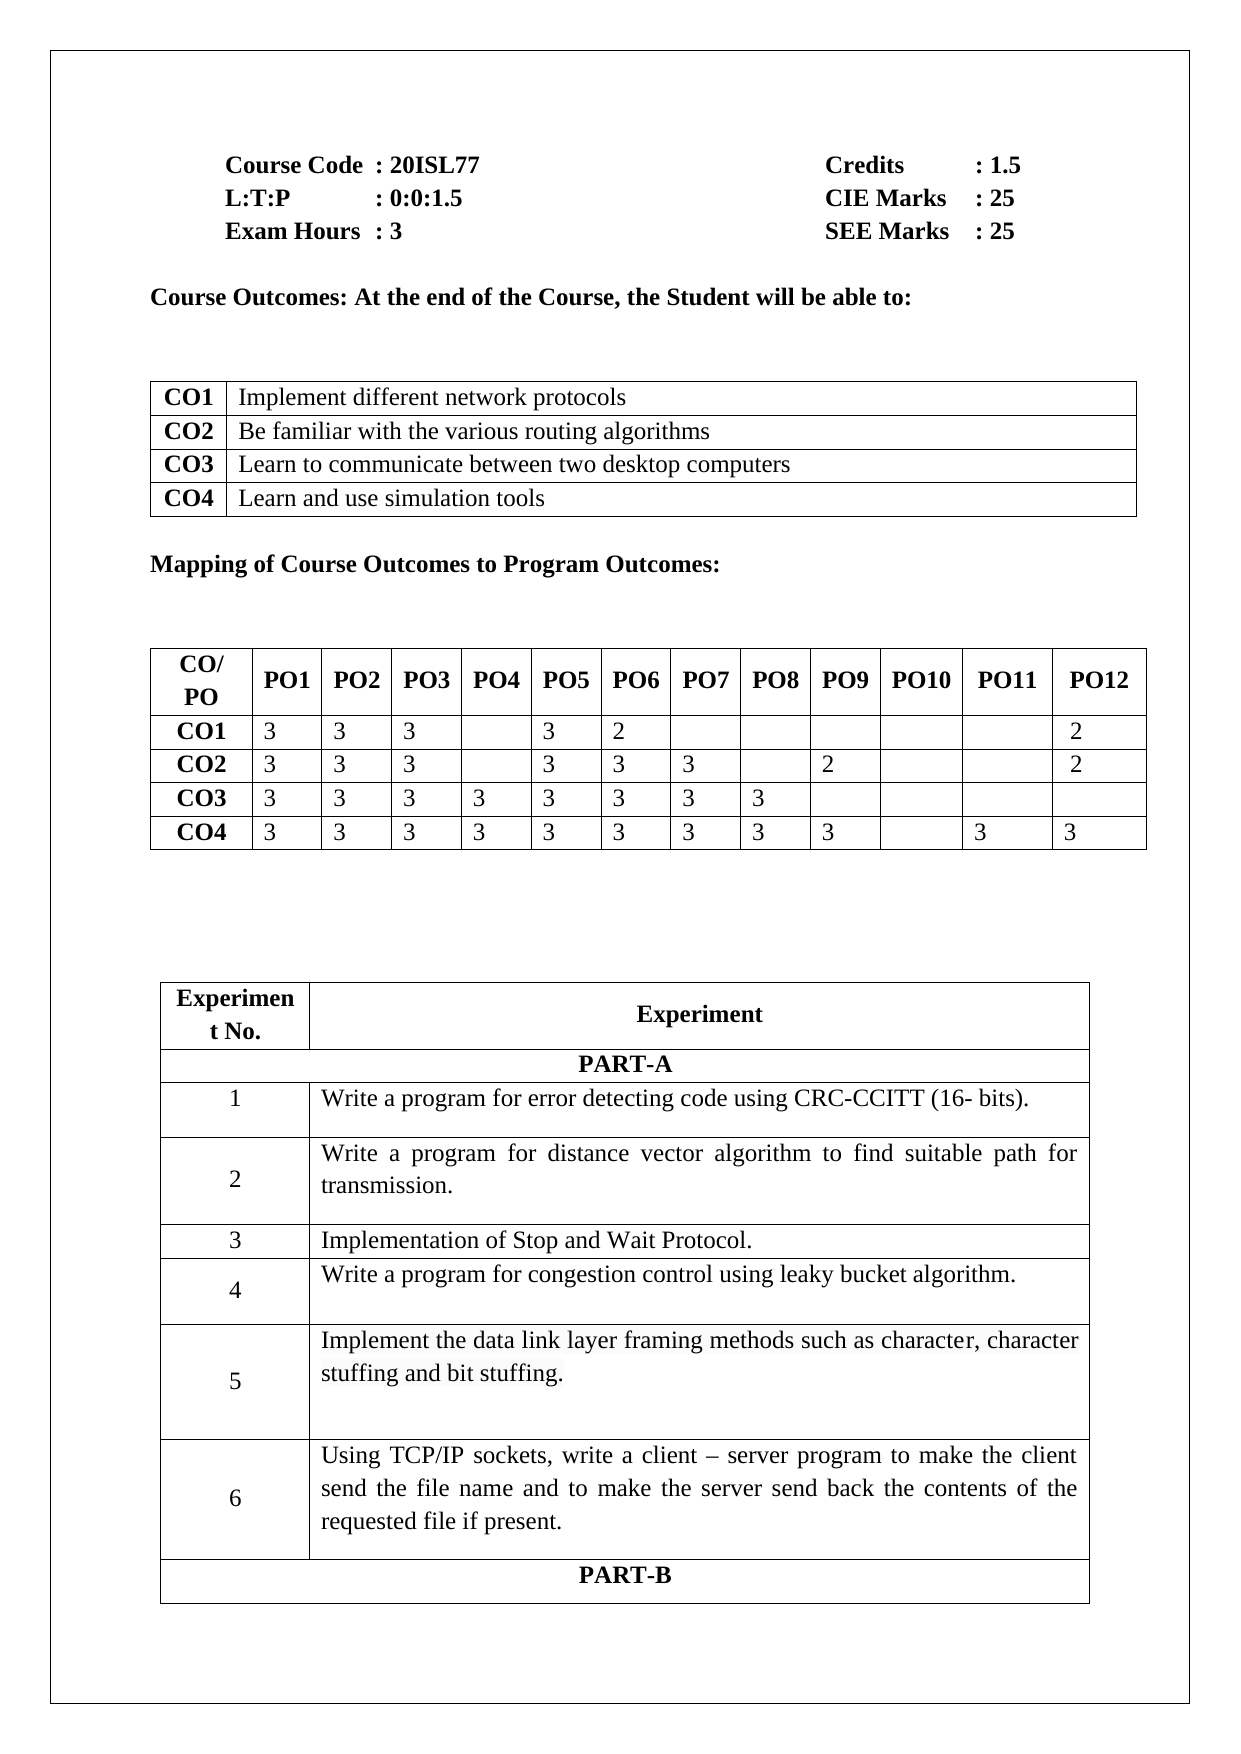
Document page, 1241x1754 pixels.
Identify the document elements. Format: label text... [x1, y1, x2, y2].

table_cell Using TCP/IP sockets, write a client – server program to make the client send the file name and to make the server send back the contents of the requested file if present. [310, 1440, 1089, 1559]
table_cell Learn and use simulation tools [227, 483, 1136, 516]
table_header PO6 [602, 649, 670, 715]
table_cell 3 [253, 783, 321, 816]
table_cell 3 [671, 750, 740, 782]
table_cell 3 [322, 783, 391, 816]
table_cell [963, 750, 1052, 782]
table_cell 2 [161, 1138, 309, 1224]
table_cell CO4 [151, 817, 252, 849]
table_header Experiment [310, 983, 1089, 1048]
table_cell 3 [462, 817, 531, 849]
table_header PO5 [532, 649, 601, 715]
table_cell 3 [253, 750, 321, 782]
table_cell 1 [161, 1083, 309, 1137]
table_header PO12 [1053, 649, 1146, 715]
table_cell CO3 [151, 783, 252, 816]
text L:T:P : 0:0:1.5 CIE Marks : 25 [225, 183, 1090, 212]
table_cell 3 [1053, 817, 1146, 849]
table_cell 6 [161, 1440, 309, 1559]
text Exam Hours : 3 SEE Marks : 25 [225, 216, 1090, 245]
table_cell [462, 716, 531, 748]
table_cell 3 [392, 716, 461, 748]
table_header Experiment No. [161, 983, 309, 1048]
table_cell [1053, 783, 1146, 816]
table_cell CO2 [151, 750, 252, 782]
table_cell [881, 817, 962, 849]
table_cell 3 [392, 750, 461, 782]
table_cell CO3 [151, 450, 226, 482]
table_cell 4 [161, 1259, 309, 1324]
table_header PO8 [741, 649, 810, 715]
table_header CO/PO [151, 649, 252, 715]
table_cell [881, 783, 962, 816]
table_cell 3 [741, 783, 810, 816]
table_cell [963, 716, 1052, 748]
table_cell Write a program for error detecting code using CRC-CCITT (16- bits). [310, 1083, 1089, 1137]
table_cell 2 [811, 750, 880, 782]
table_cell 3 [602, 783, 670, 816]
table_cell [811, 783, 880, 816]
table_cell [671, 716, 740, 748]
table_cell CO4 [151, 483, 226, 516]
table_cell 3 [602, 750, 670, 782]
table_cell 3 [253, 817, 321, 849]
table_cell 3 [462, 783, 531, 816]
table_cell CO2 [151, 416, 226, 448]
table_cell Implement the data link layer framing methods such as character, character stuffing and bit stuffing. [310, 1325, 1089, 1439]
table_cell Learn to communicate between two desktop computers [227, 450, 1136, 482]
table_cell Be familiar with the various routing algorithms [227, 416, 1136, 448]
table_cell [741, 750, 810, 782]
table_cell [963, 783, 1052, 816]
table_header PO2 [322, 649, 391, 715]
table_header CO1 [151, 382, 226, 415]
table_cell PART-A [161, 1050, 1089, 1082]
table_cell 3 [253, 716, 321, 748]
table_cell 3 [532, 783, 601, 816]
table_header PO10 [881, 649, 962, 715]
table_cell Write a program for distance vector algorithm to find suitable path for transmission. [310, 1138, 1089, 1224]
table_cell 3 [532, 817, 601, 849]
table_cell [881, 750, 962, 782]
table_cell Write a program for congestion control using leaky bucket algorithm. [310, 1259, 1089, 1324]
table_header PO11 [963, 649, 1052, 715]
table_cell 3 [671, 817, 740, 849]
table_cell 3 [602, 817, 670, 849]
table_header PO1 [253, 649, 321, 715]
table_cell 3 [532, 750, 601, 782]
text Mapping of Course Outcomes to Program Outcomes: [150, 549, 1090, 578]
table_header PO9 [811, 649, 880, 715]
table_cell [881, 716, 962, 748]
table_header PO4 [462, 649, 531, 715]
table_cell [462, 750, 531, 782]
table_cell Implementation of Stop and Wait Protocol. [310, 1225, 1089, 1258]
table_cell 5 [161, 1325, 309, 1439]
table_header PO3 [392, 649, 461, 715]
table_cell 3 [392, 817, 461, 849]
table_cell 3 [963, 817, 1052, 849]
table_cell 2 [1053, 716, 1146, 748]
table_cell 3 [741, 817, 810, 849]
table_cell 3 [322, 750, 391, 782]
table_cell CO1 [151, 716, 252, 748]
table_cell 3 [322, 817, 391, 849]
table_cell 3 [161, 1225, 309, 1258]
text Course Outcomes: At the end of the Course, the Student will be able to: [150, 282, 1090, 311]
table_cell 2 [1053, 750, 1146, 782]
table_cell 3 [671, 783, 740, 816]
table_cell 3 [532, 716, 601, 748]
table_cell PART-B [161, 1560, 1089, 1603]
table_cell [811, 716, 880, 748]
table_cell 3 [811, 817, 880, 849]
text Course Code : 20ISL77 Credits : 1.5 [225, 150, 1090, 179]
table_header PO7 [671, 649, 740, 715]
table_header Implement different network protocols [227, 382, 1136, 415]
table_cell 3 [322, 716, 391, 748]
table_cell 2 [602, 716, 670, 748]
table_cell [741, 716, 810, 748]
table_cell 3 [392, 783, 461, 816]
